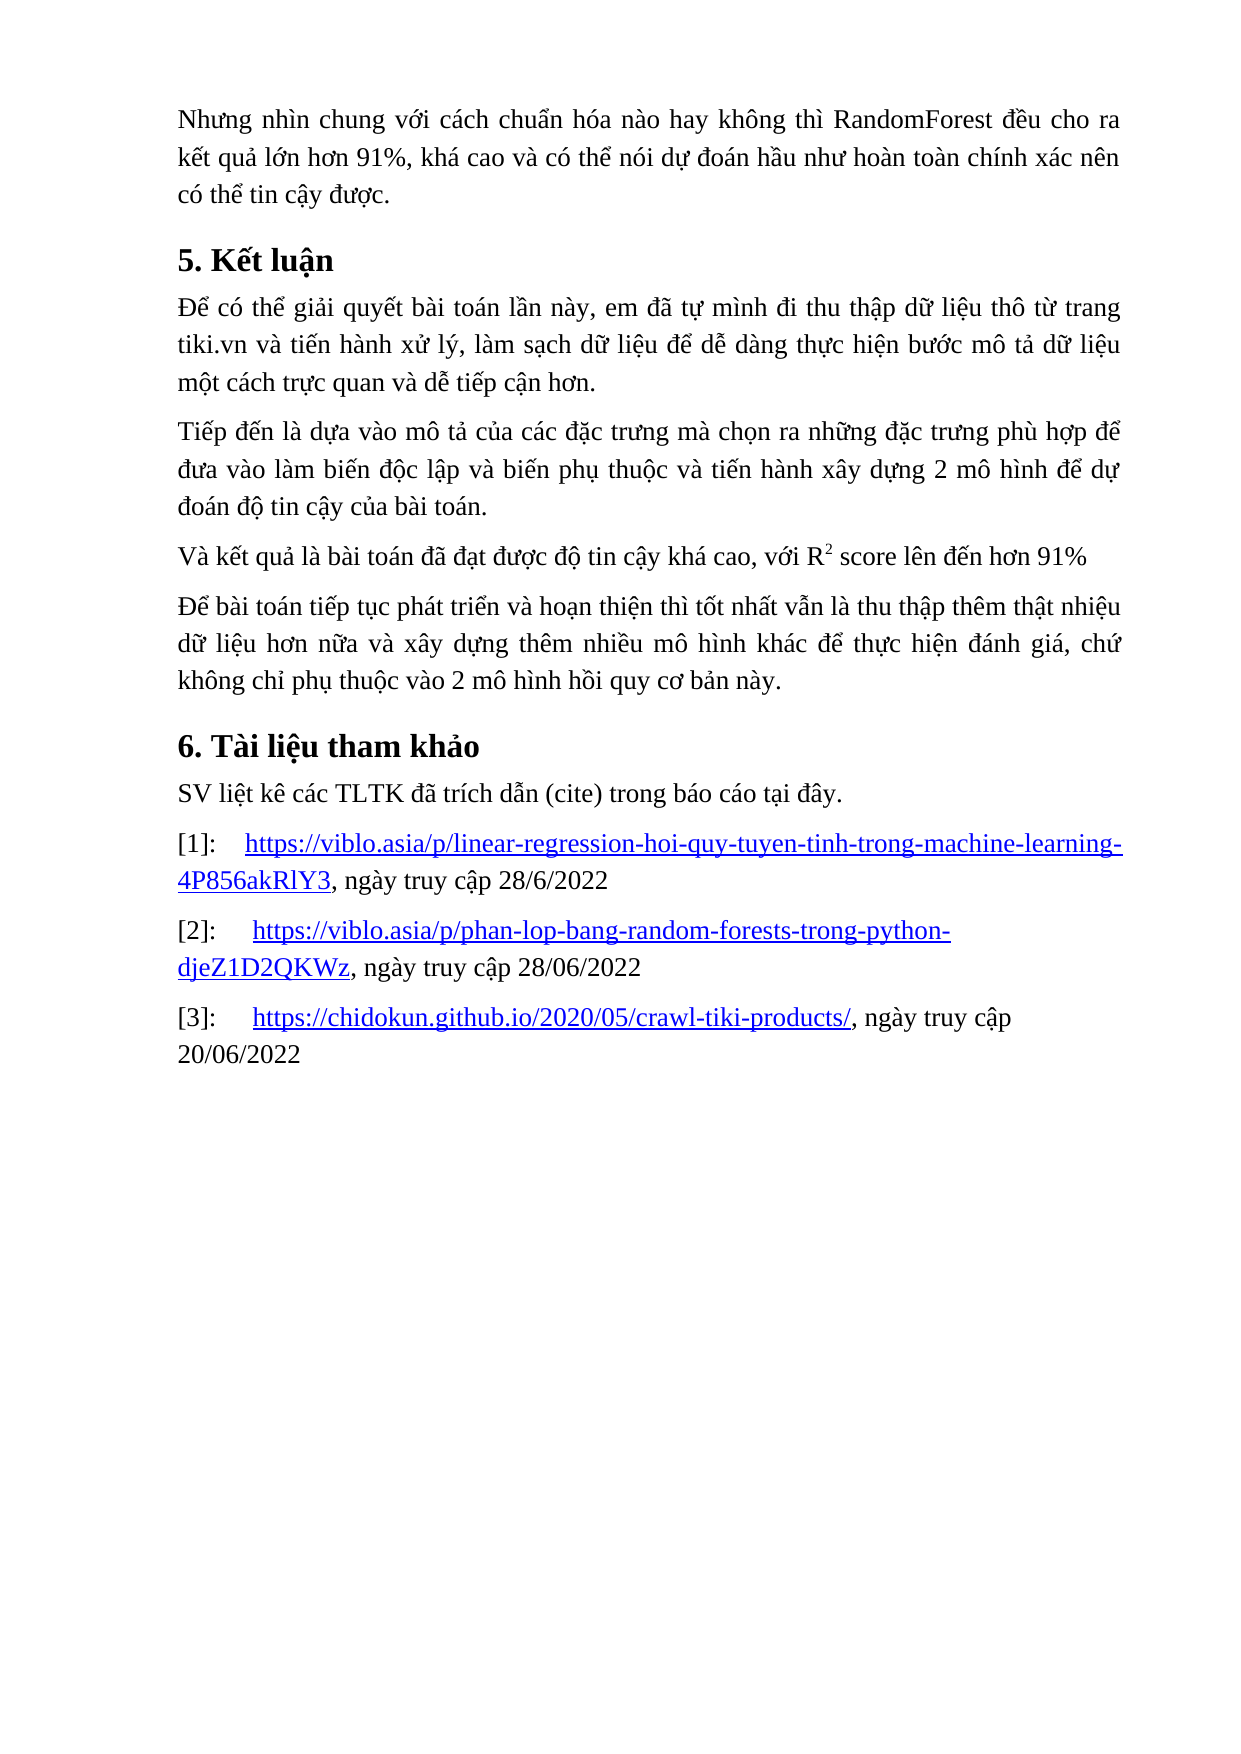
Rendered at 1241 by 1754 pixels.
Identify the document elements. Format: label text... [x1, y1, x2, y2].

subtitle 6. Tài liệu tham khảo [177, 727, 1122, 765]
text [1]: https://viblo.asia/p/linear-regression-hoi-quy-tuyen-tinh-trong-machine-learning-4P856akRlY3, ngày truy cập 28/6/2022 [177, 827, 1122, 896]
subtitle 5. Kết luận [177, 240, 1122, 279]
text Và kết quả là bài toán đã đạt được độ tin cậy khá cao, với R2 score lên đến hơn 91% [177, 540, 1122, 571]
text [3]: https://chidokun.github.io/2020/05/crawl-tiki-products/, ngày truy cập 20/06/2022 [177, 1001, 1122, 1070]
text Tiếp đến là dựa vào mô tả của các đặc trưng mà chọn ra những đặc trưng phù hợp để đưa vào làm biến độc lập và biến phụ thuộc và tiến hành xây dựng 2 mô hình để dự đoán độ tin cậy của bài toán. [177, 416, 1122, 521]
text [2]: https://viblo.asia/p/phan-lop-bang-random-forests-trong-python-djeZ1D2QKWz, ngày truy cập 28/06/2022 [177, 914, 1122, 983]
text Để có thể giải quyết bài toán lần này, em đã tự mình đi thu thập dữ liệu thô từ trang tiki.vn và tiến hành xử lý, làm sạch dữ liệu để dễ dàng thực hiện bước mô tả dữ liệu một cách trực quan và dễ tiếp cận hơn. [177, 291, 1122, 397]
text SV liệt kê các TLTK đã trích dẫn (cite) trong báo cáo tại đây. [177, 777, 1122, 808]
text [177, 103, 1122, 209]
text Để bài toán tiếp tục phát triển và hoạn thiện thì tốt nhất vẫn là thu thập thêm thật nhiệu dữ liệu hơn nữa và xây dựng thêm nhiều mô hình khác để thực hiện đánh giá, chứ không chỉ phụ thuộc vào 2 mô hình hồi quy cơ bản này. [177, 590, 1122, 695]
